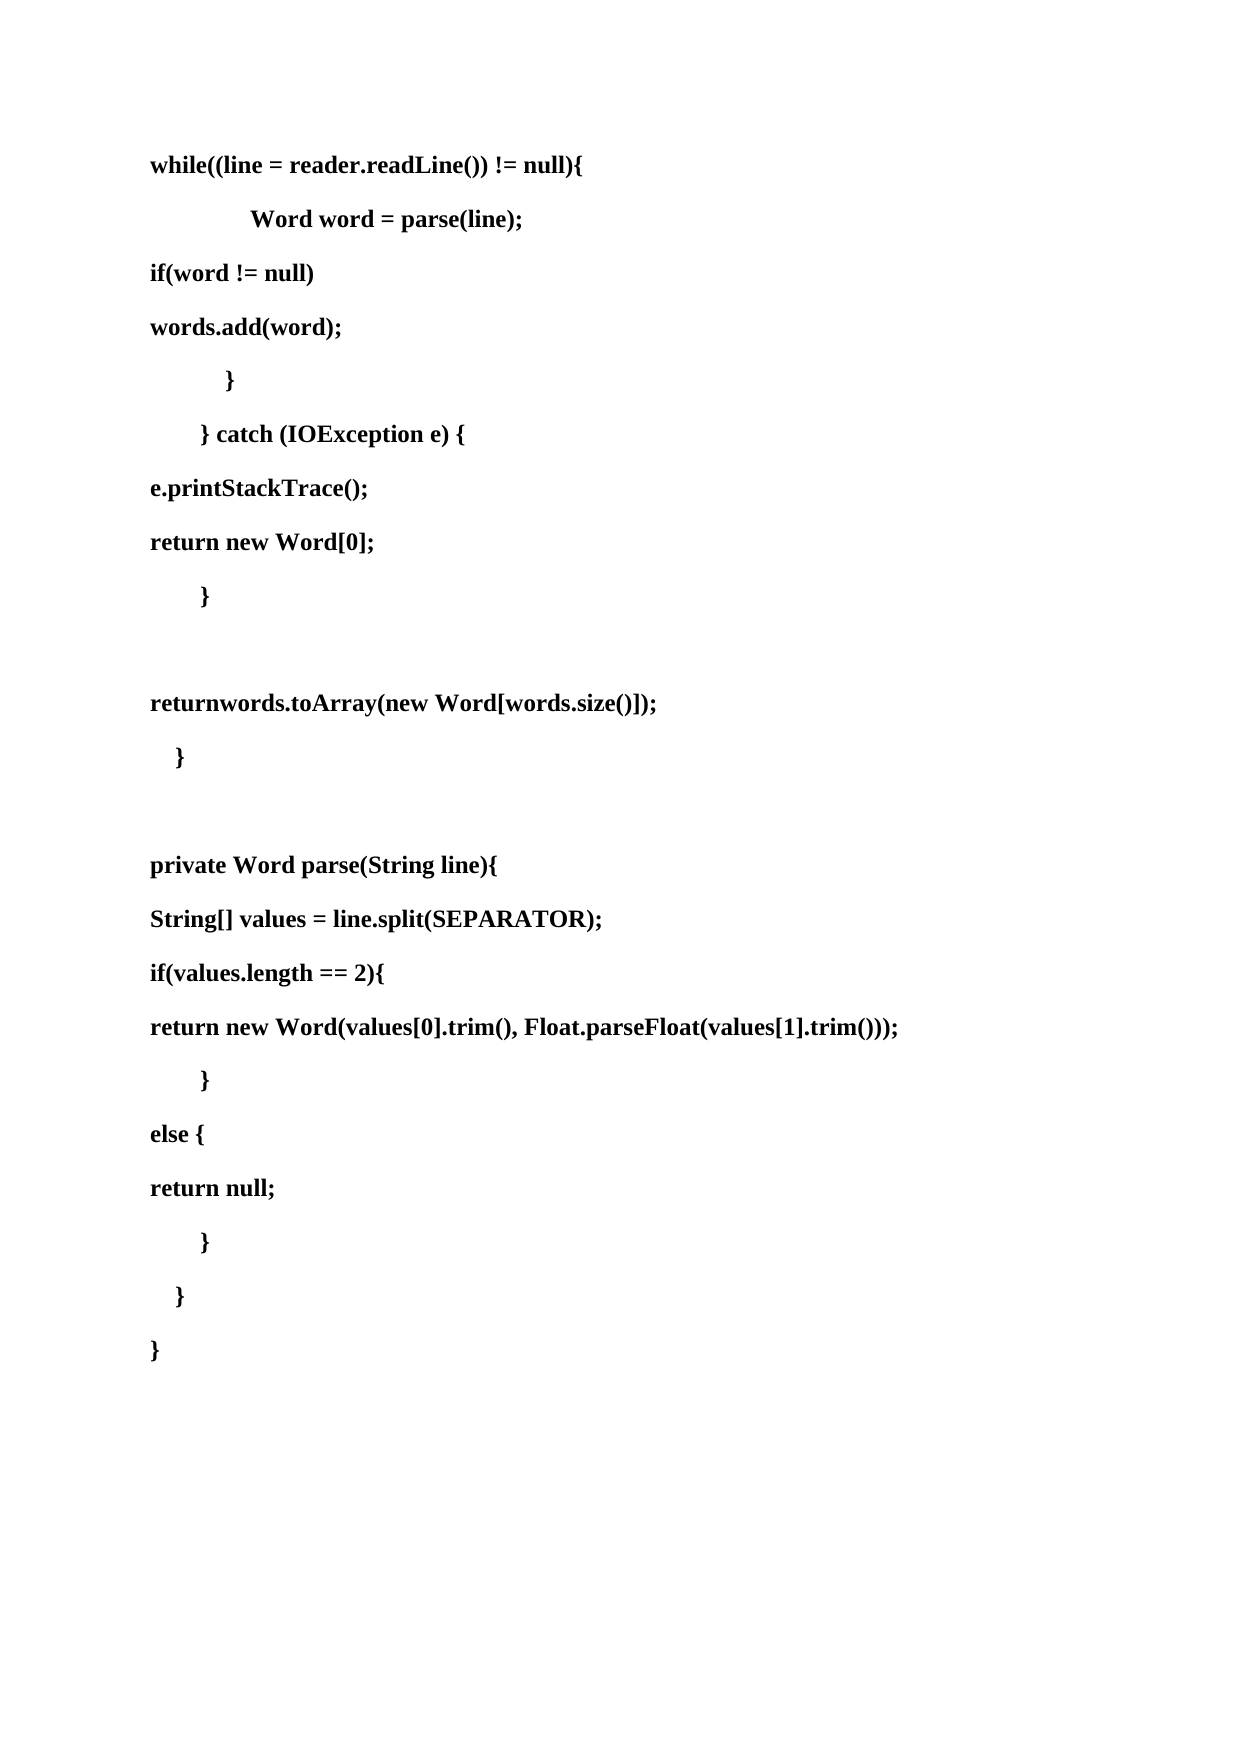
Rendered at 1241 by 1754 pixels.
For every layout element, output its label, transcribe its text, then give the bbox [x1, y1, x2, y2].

text if(word != null) [150, 258, 1090, 286]
text return null; [150, 1173, 1090, 1202]
text returnwords.toArray(new Word[words.size()]); [150, 688, 1090, 717]
text e.printStackTrace(); [150, 473, 1090, 502]
text } [150, 742, 1090, 771]
text String[] values = line.split(SEPARATOR); [150, 904, 1090, 933]
text words.add(word); [150, 312, 1090, 340]
text Word word = parse(line); [150, 204, 1090, 233]
text private Word parse(String line){ [150, 850, 1090, 879]
text } [150, 581, 1090, 609]
text } [150, 1066, 1090, 1094]
text return new Word[0]; [150, 527, 1090, 556]
text } [150, 1281, 1090, 1310]
text while((line = reader.readLine()) != null){ [150, 150, 1090, 179]
text if(values.length == 2){ [150, 958, 1090, 987]
text } [150, 365, 1090, 394]
text } [150, 1335, 1090, 1363]
text } catch (IOException e) { [150, 419, 1090, 448]
text return new Word(values[0].trim(), Float.parseFloat(values[1].trim())); [150, 1012, 1090, 1040]
text else { [150, 1119, 1090, 1148]
text } [150, 1227, 1090, 1256]
